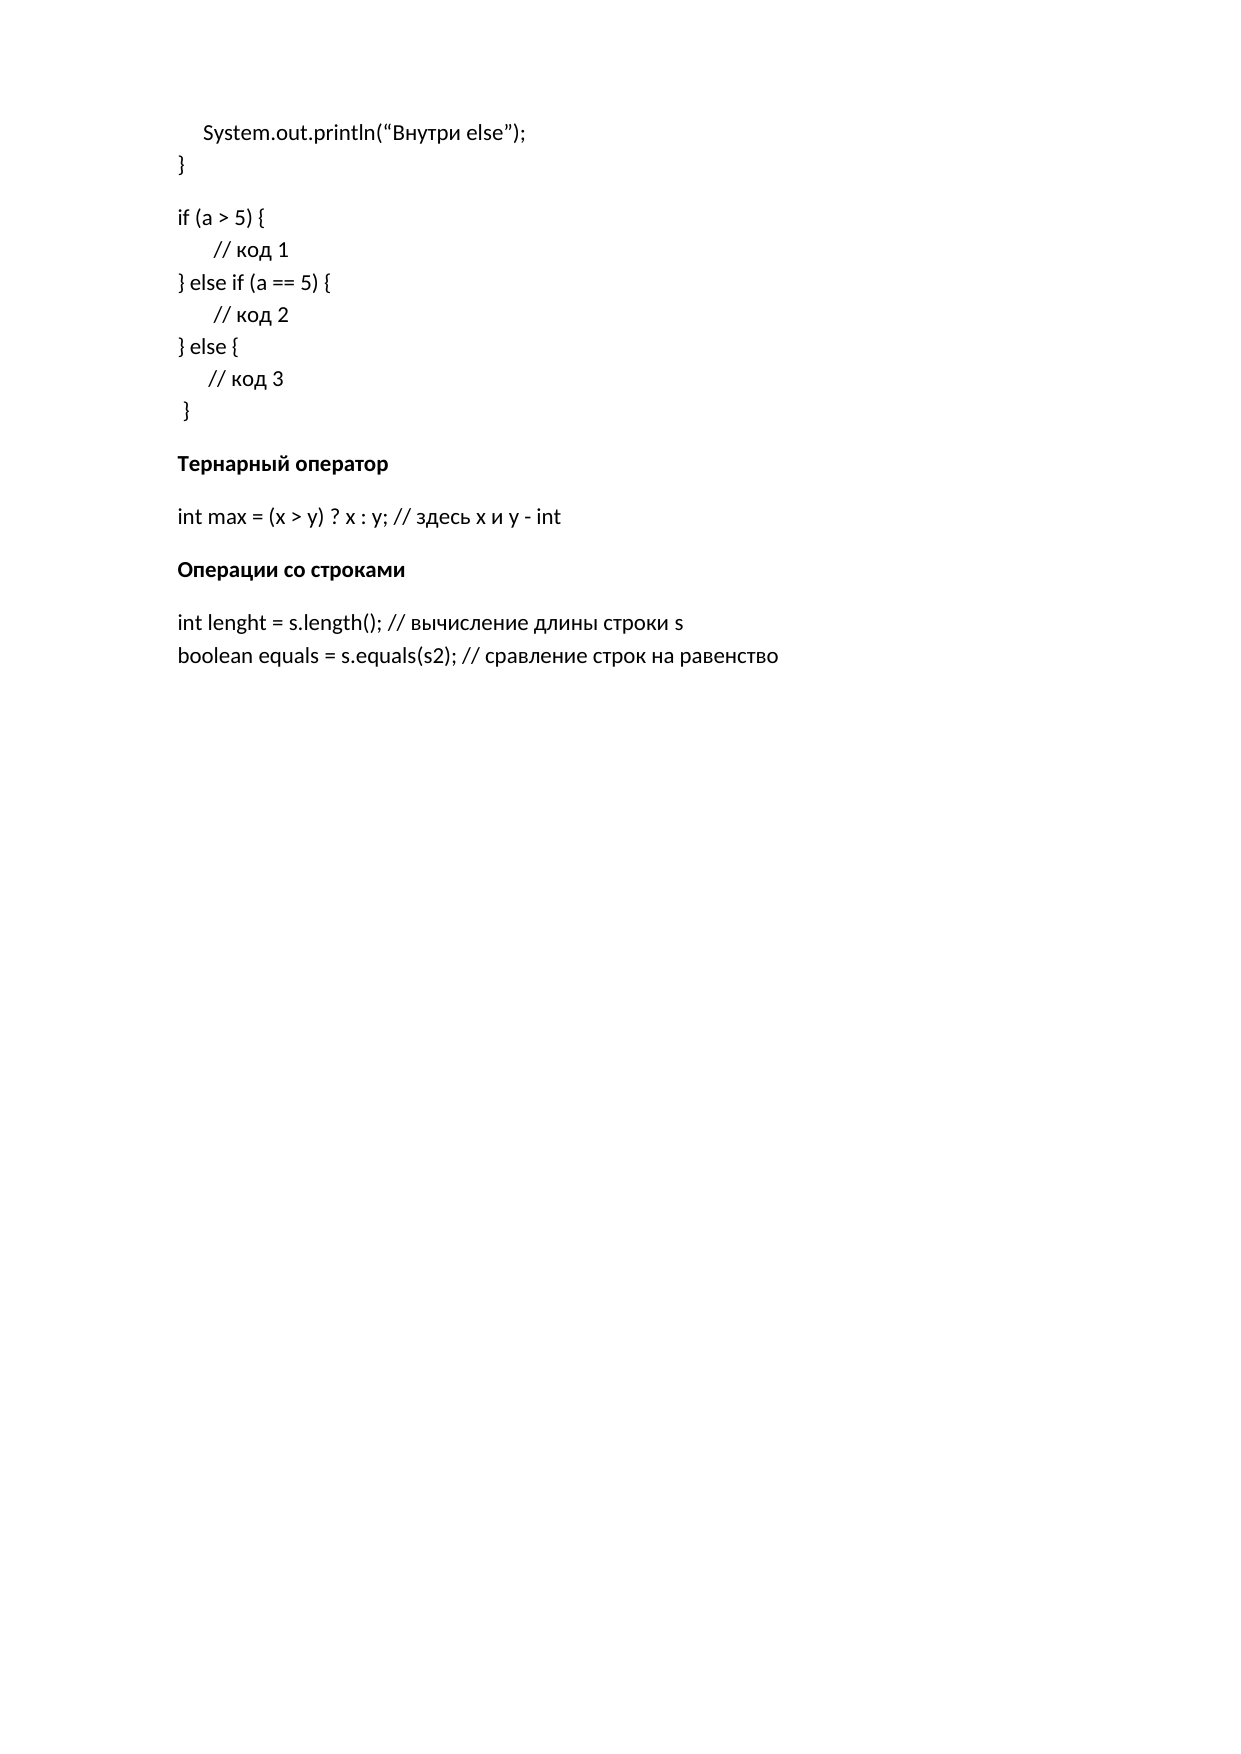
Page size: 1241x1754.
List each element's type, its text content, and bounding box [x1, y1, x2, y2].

text if (a > 5) { System.out.println(“Внутри if”); } else { System.out.println(“Внутри else”); } [177, 118, 1152, 178]
text int lenght = s.length(); // вычисление длины строки s boolean equals = s.equals(s2); // сравление строк на равенство [177, 608, 1152, 669]
text if (a > 5) { // код 1 } else if (a == 5) { // код 2 } else { // код 3 } [177, 203, 1152, 424]
text int max = (x > y) ? x : y; // здесь x и y - int [177, 502, 1152, 531]
text Тернарный оператор [177, 449, 1152, 477]
text Операции со строками [177, 556, 1152, 583]
